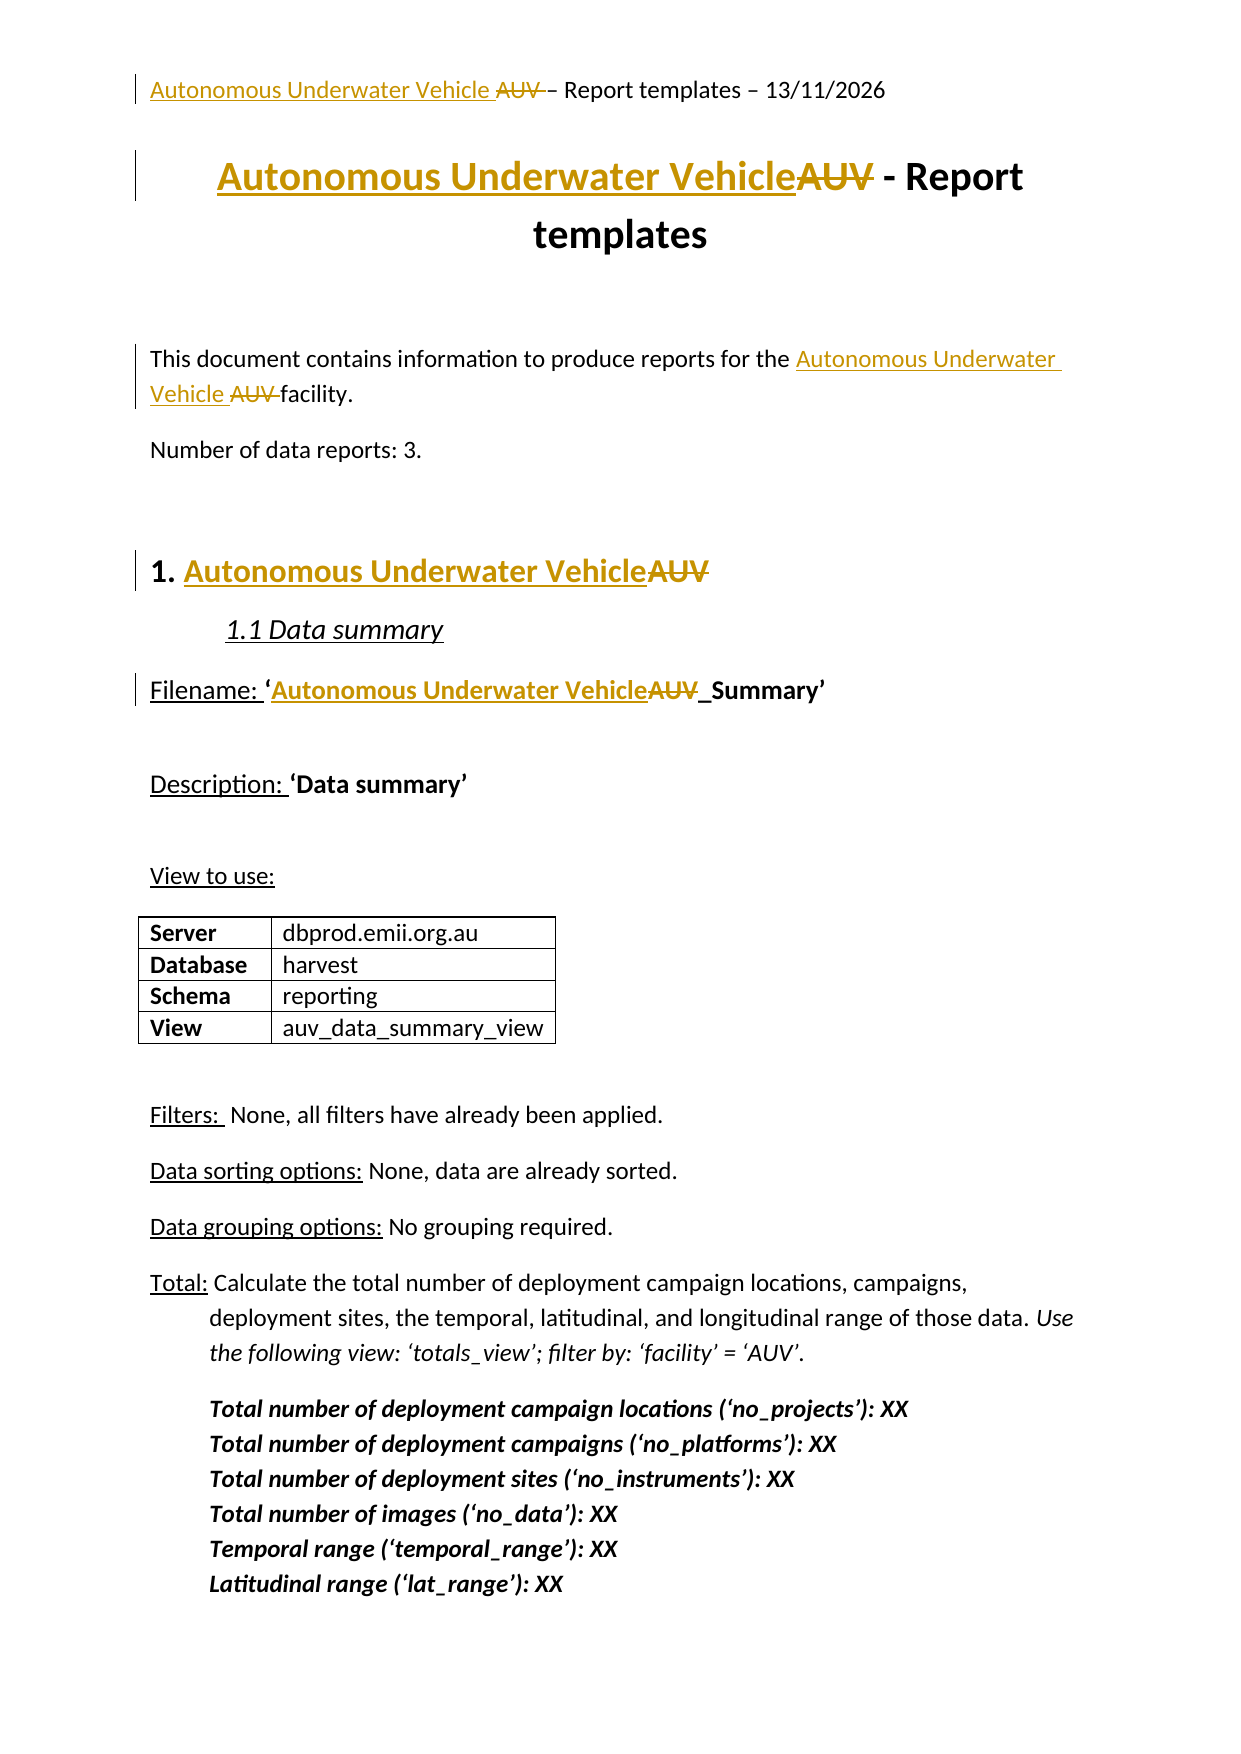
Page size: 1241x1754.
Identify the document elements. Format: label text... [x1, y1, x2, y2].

subtitle 1. [150, 550, 1090, 591]
text Data grouping options: No grouping required. [150, 1211, 1090, 1242]
subtitle Description: ‘Data summary’ [150, 767, 1090, 800]
table_header Server [139, 918, 271, 948]
text View to use: [150, 861, 1090, 891]
subtitle Filename: ‘_Summary’ [150, 673, 1090, 706]
table_cell View [139, 1012, 271, 1043]
text Filters: None, all filters have already been applied. [150, 1099, 1090, 1130]
table_cell harvest [272, 949, 555, 979]
text - Report templates [150, 150, 1090, 259]
subtitle 1.1 Data summary [225, 611, 1090, 647]
text Data sorting options: None, data are already sorted. [150, 1155, 1090, 1186]
table_cell auv_data_summary_view [272, 1012, 555, 1043]
table_cell Schema [139, 981, 271, 1011]
table_cell reporting [272, 981, 555, 1011]
table_header dbprod.emii.org.au [272, 918, 555, 948]
table_cell Database [139, 949, 271, 979]
text This document contains information to produce reports for the facility. [150, 343, 1090, 409]
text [209, 1393, 1090, 1598]
text Number of data reports: 3. [150, 434, 1090, 465]
text Total: Calculate the total number of deployment campaign locations, campaigns, deployment sites, the temporal, latitudinal, and longitudinal range of those data. Use the following view: ‘totals_view’; filter by: ‘facility’ = ‘AUV’. [150, 1267, 1090, 1367]
